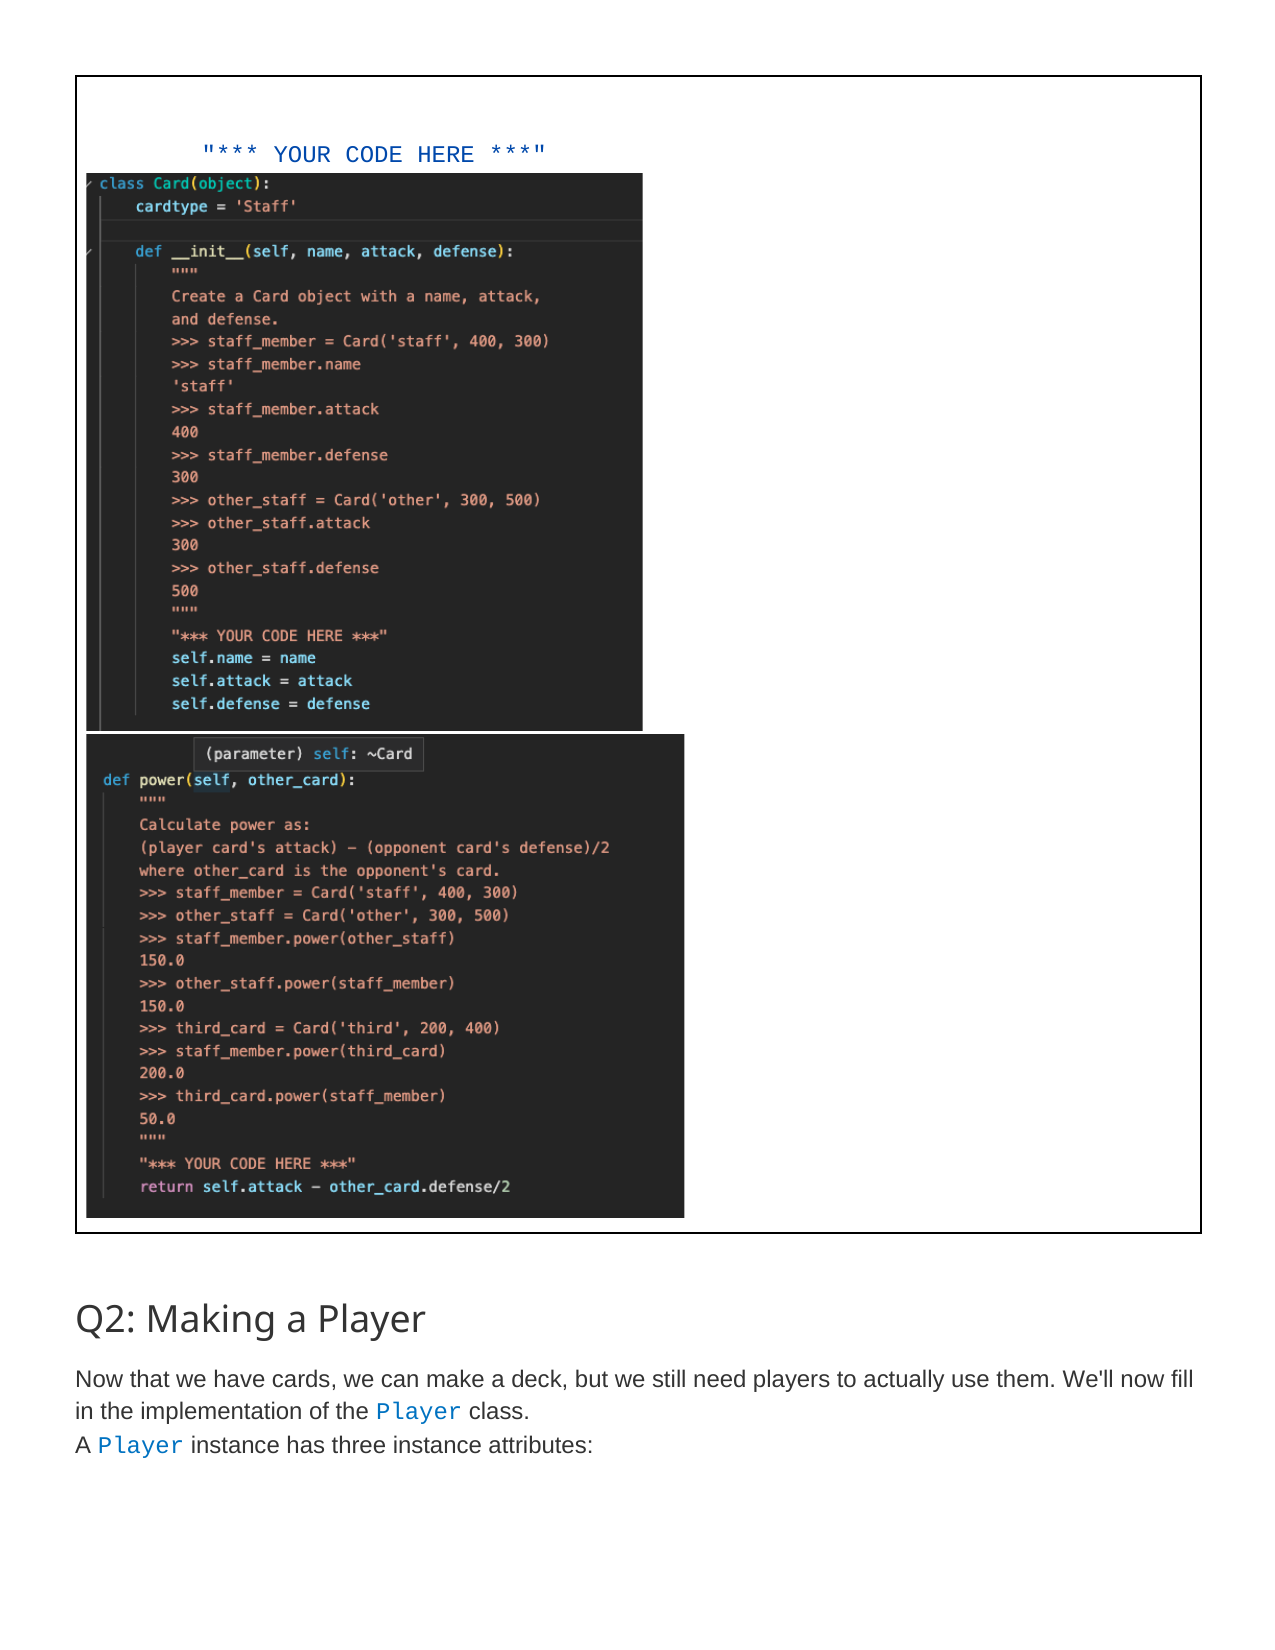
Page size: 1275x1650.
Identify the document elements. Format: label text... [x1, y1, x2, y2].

text A Player instance has three instance attributes: [75, 1431, 1200, 1460]
picture [86, 173, 643, 731]
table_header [77, 77, 1200, 1232]
subtitle Q2: Making a Player [75, 1292, 1200, 1343]
picture [86, 734, 685, 1218]
text Now that we have cards, we can make a deck, but we still need players to actually use them. We'll now fill in the implementation of the Player class. [75, 1365, 1200, 1426]
